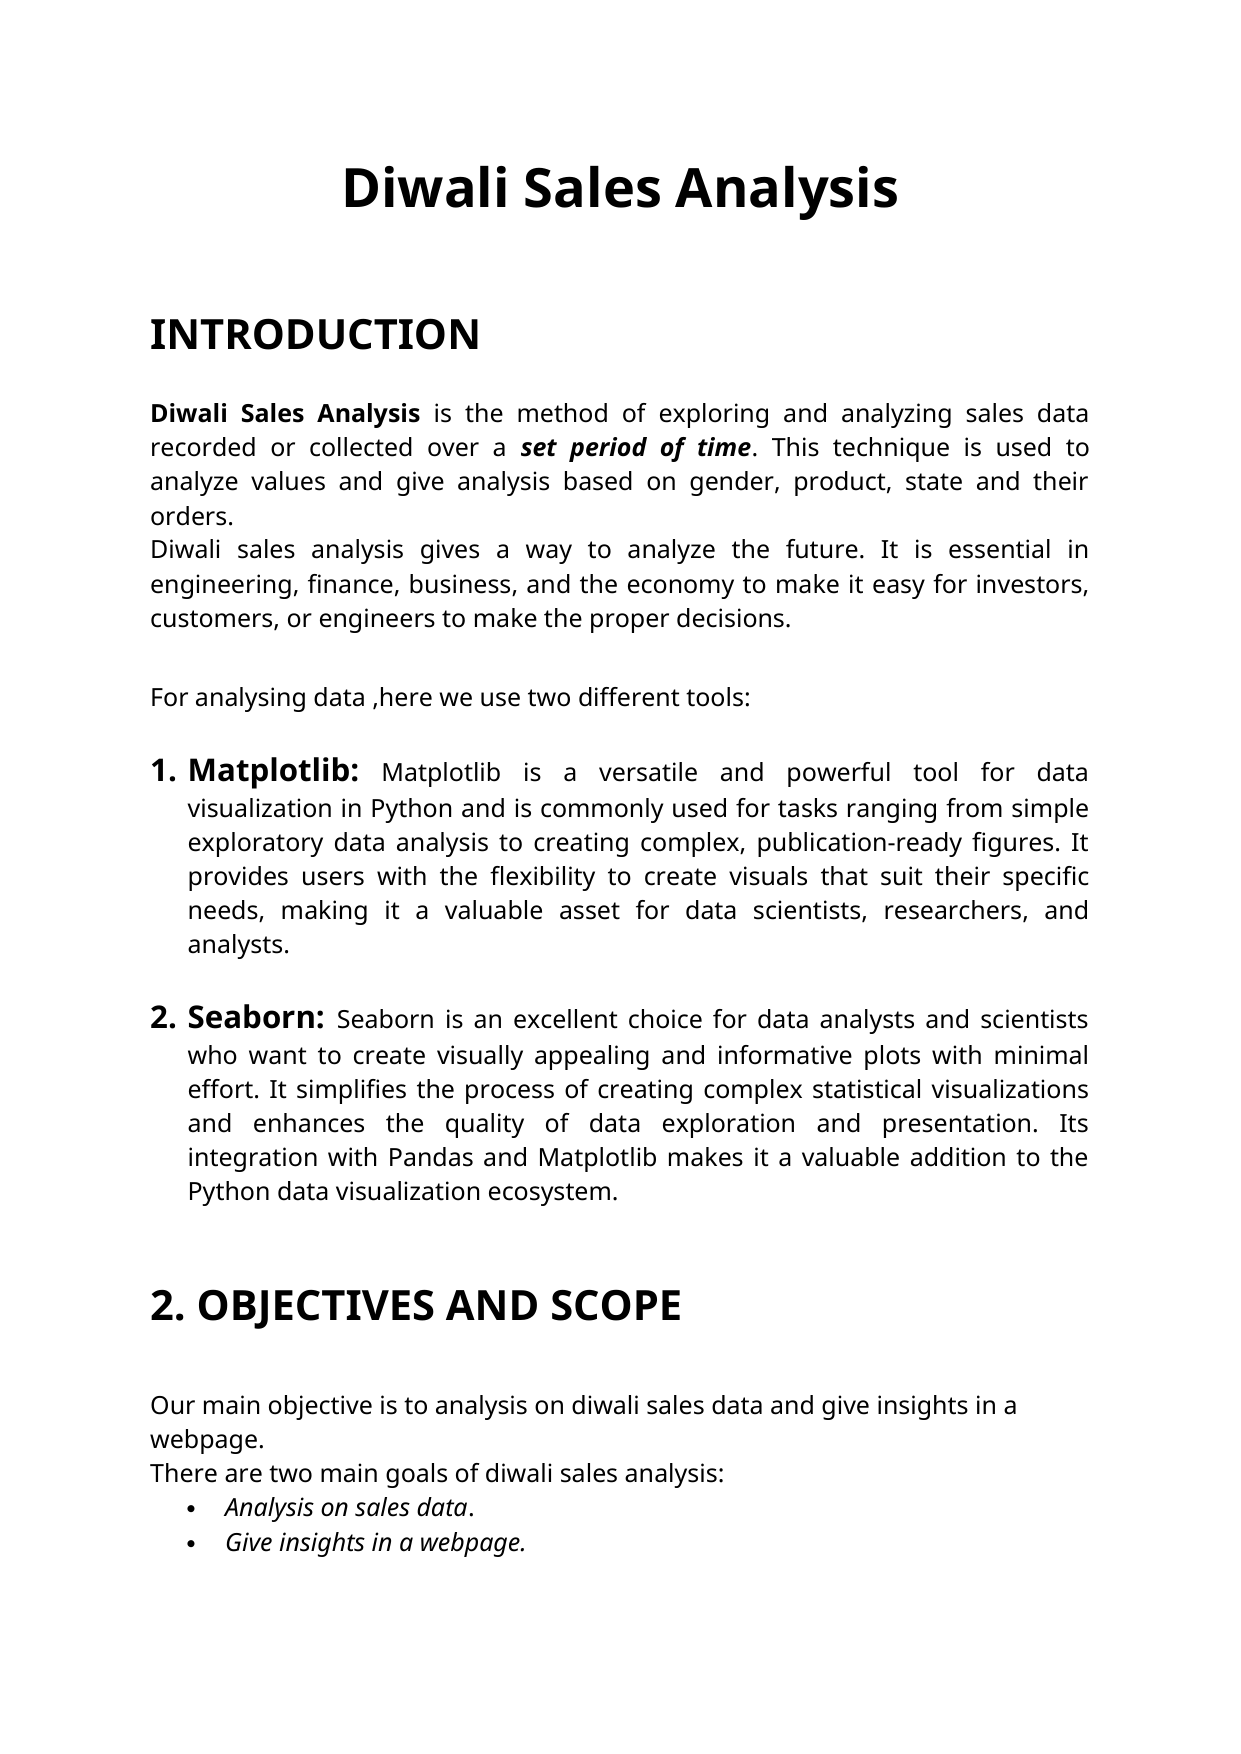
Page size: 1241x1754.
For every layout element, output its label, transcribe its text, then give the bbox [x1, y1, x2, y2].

text Our main objective is to analysis on diwali sales data and give insights in a webpage. [150, 1388, 1090, 1456]
text Diwali Sales Analysis is the method of exploring and analyzing sales data recorded or collected over a set period of time. This technique is used to analyze values and give analysis based on gender, product, state and their orders. [150, 396, 1090, 532]
list Matplotlib: Matplotlib is a versatile and powerful tool for data visualization in Python and is commonly used for tasks ranging from simple exploratory data analysis to creating complex, publication-ready figures. It provides users with the flexibility to create visuals that suit their specific needs, making it a valuable asset for data scientists, researchers, and analysts. [150, 748, 1090, 961]
list Analysis on sales data. [187, 1490, 1090, 1524]
text Diwali sales analysis gives a way to analyze the future. It is essential in engineering, finance, business, and the economy to make it easy for investors, customers, or engineers to make the proper decisions. [150, 532, 1090, 634]
list Seaborn: Seaborn is an excellent choice for data analysts and scientists who want to create visually appealing and informative plots with minimal effort. It simplifies the process of creating complex statistical visualizations and enhances the quality of data exploration and presentation. Its integration with Pandas and Matplotlib makes it a valuable addition to the Python data visualization ecosystem. [150, 995, 1090, 1208]
text There are two main goals of diwali sales analysis: [150, 1456, 1090, 1490]
list Give insights in a webpage. [187, 1524, 1090, 1558]
text For analysing data ,here we use two different tools: [150, 680, 1090, 714]
text 2. OBJECTIVES AND SCOPE [150, 1276, 1090, 1333]
text Diwali Sales Analysis [150, 150, 1090, 224]
text INTRODUCTION [150, 305, 1090, 362]
